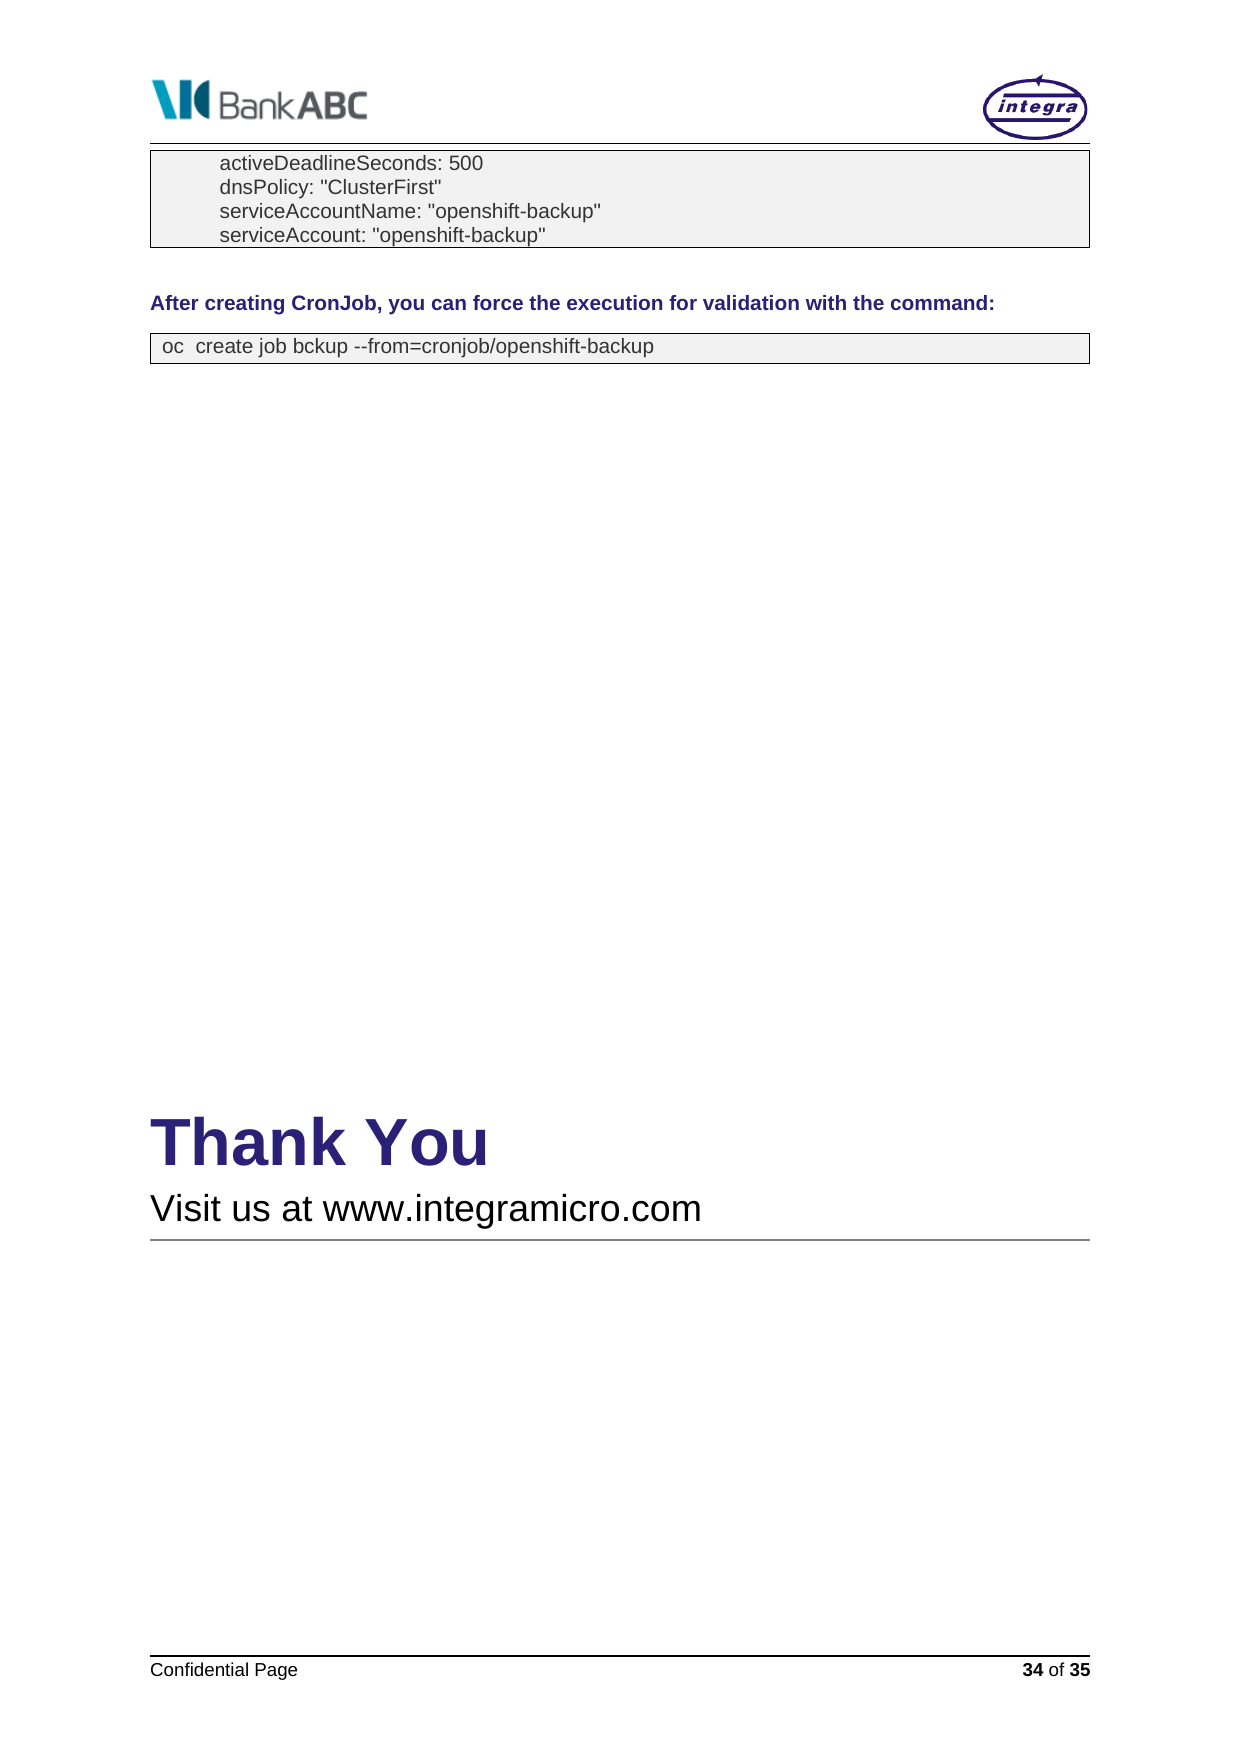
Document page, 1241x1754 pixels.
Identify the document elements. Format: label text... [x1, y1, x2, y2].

text After creating CronJob, you can force the execution for validation with the command: [150, 290, 1090, 314]
table_header oc create job bckup --from=cronjob/openshift-backup [151, 334, 1089, 363]
picture [982, 73, 1088, 141]
text Thank You [150, 1103, 1090, 1179]
subtitle Visit us at www.integramicro.com [150, 1186, 1090, 1239]
picture [150, 75, 371, 126]
